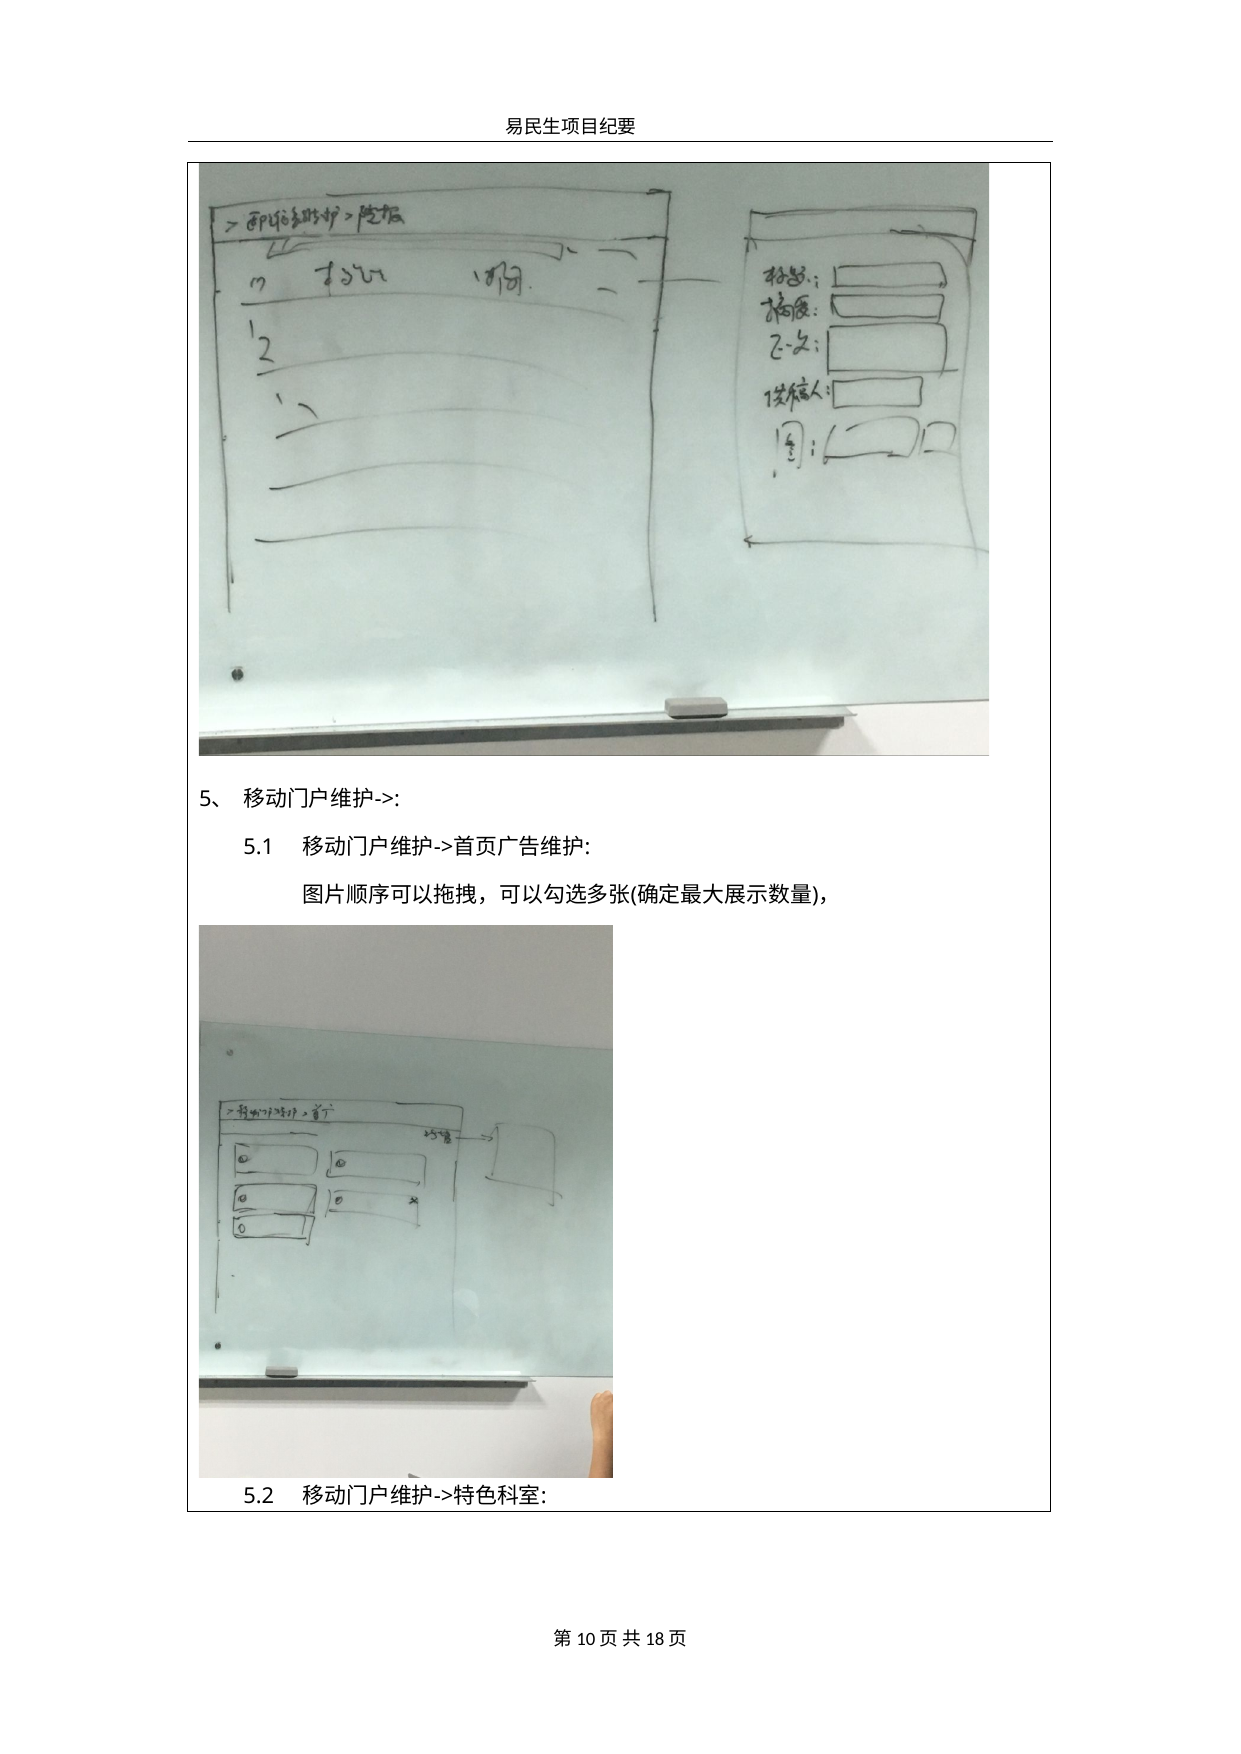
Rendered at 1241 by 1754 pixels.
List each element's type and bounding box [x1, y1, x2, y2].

picture [198, 925, 613, 1478]
table_cell [188, 163, 1050, 1511]
picture [198, 163, 990, 756]
